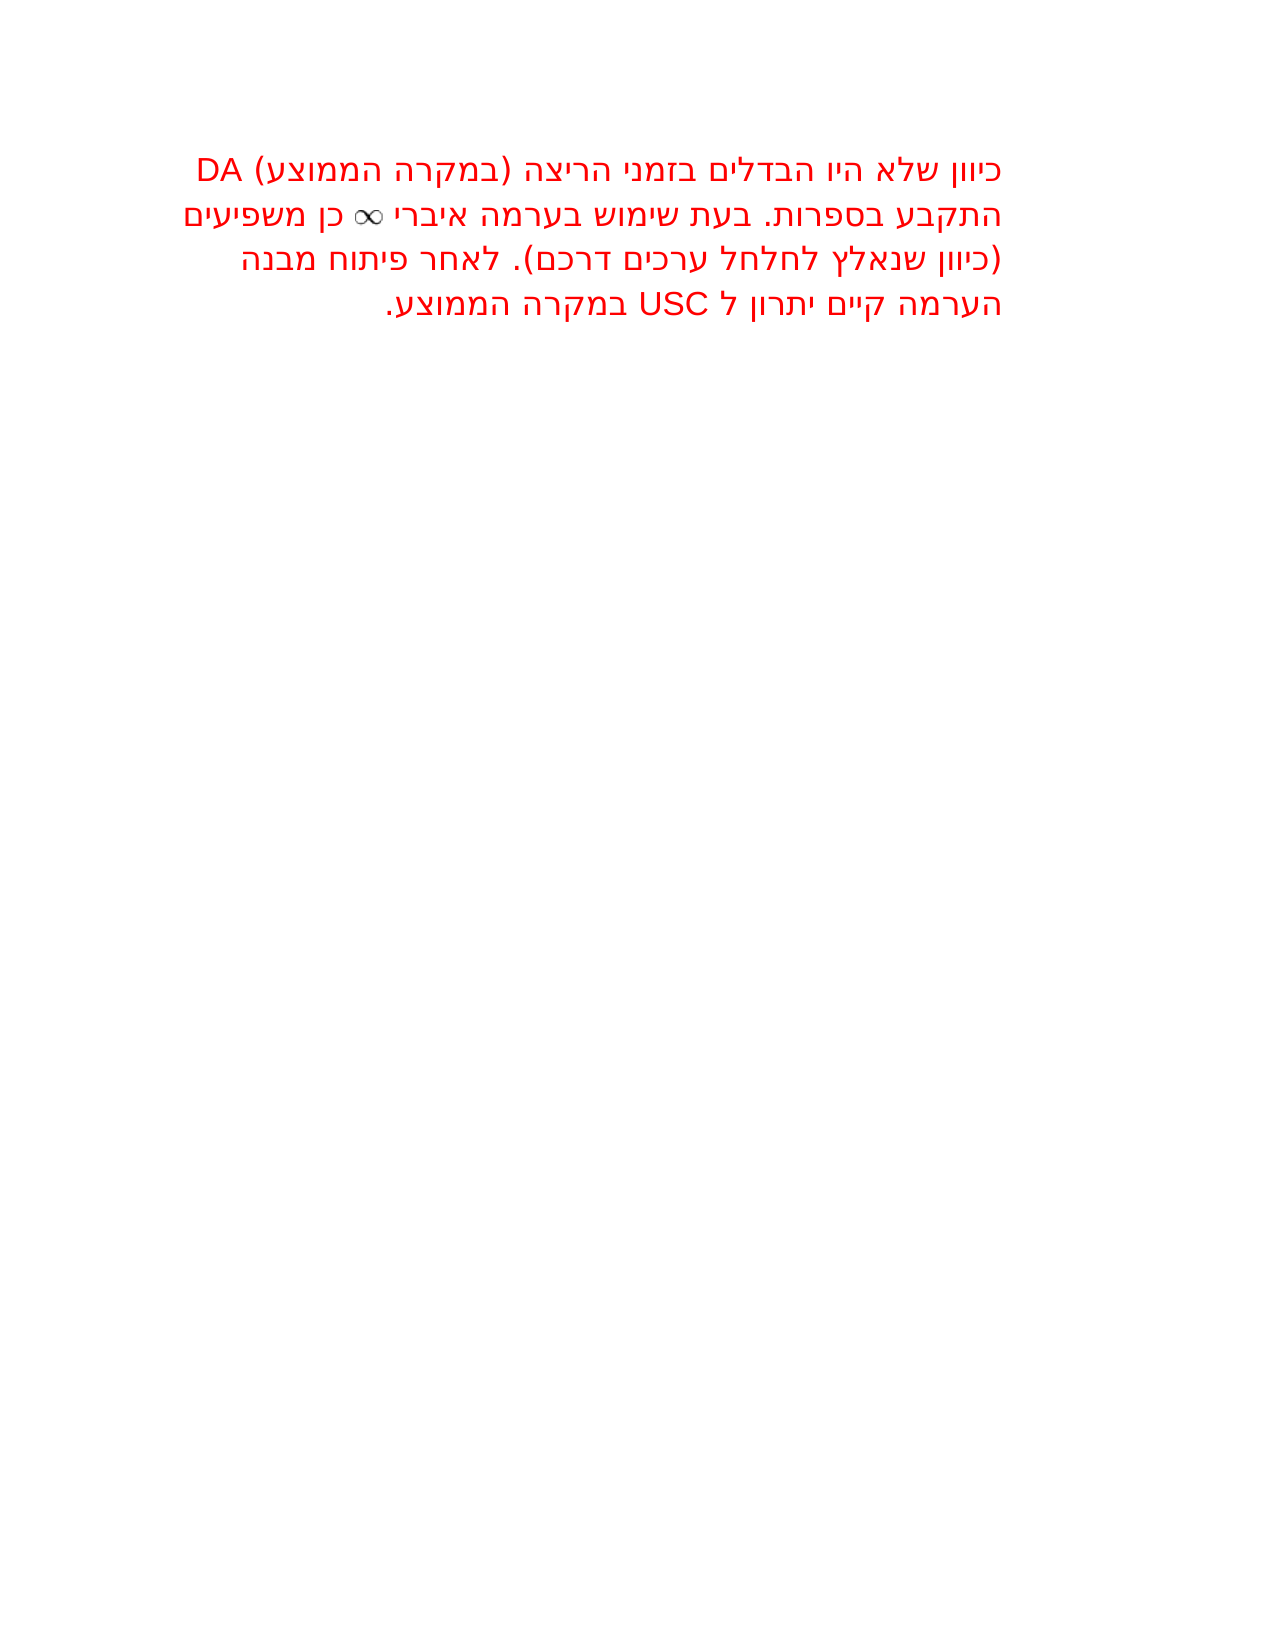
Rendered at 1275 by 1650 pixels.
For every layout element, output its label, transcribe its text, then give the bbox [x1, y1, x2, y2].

list כיוון שלא היו הבדלים בזמני הריצה (במקרה הממוצע) DA התקבע בספרות. בעת שימוש בערמה איברי כן משפיעים (כיוון שנאלץ לחלחל ערכים דרכם). לאחר פיתוח מבנה הערמה קיים יתרון ל USC במקרה הממוצע. [141, 150, 1003, 323]
picture [355, 210, 383, 226]
